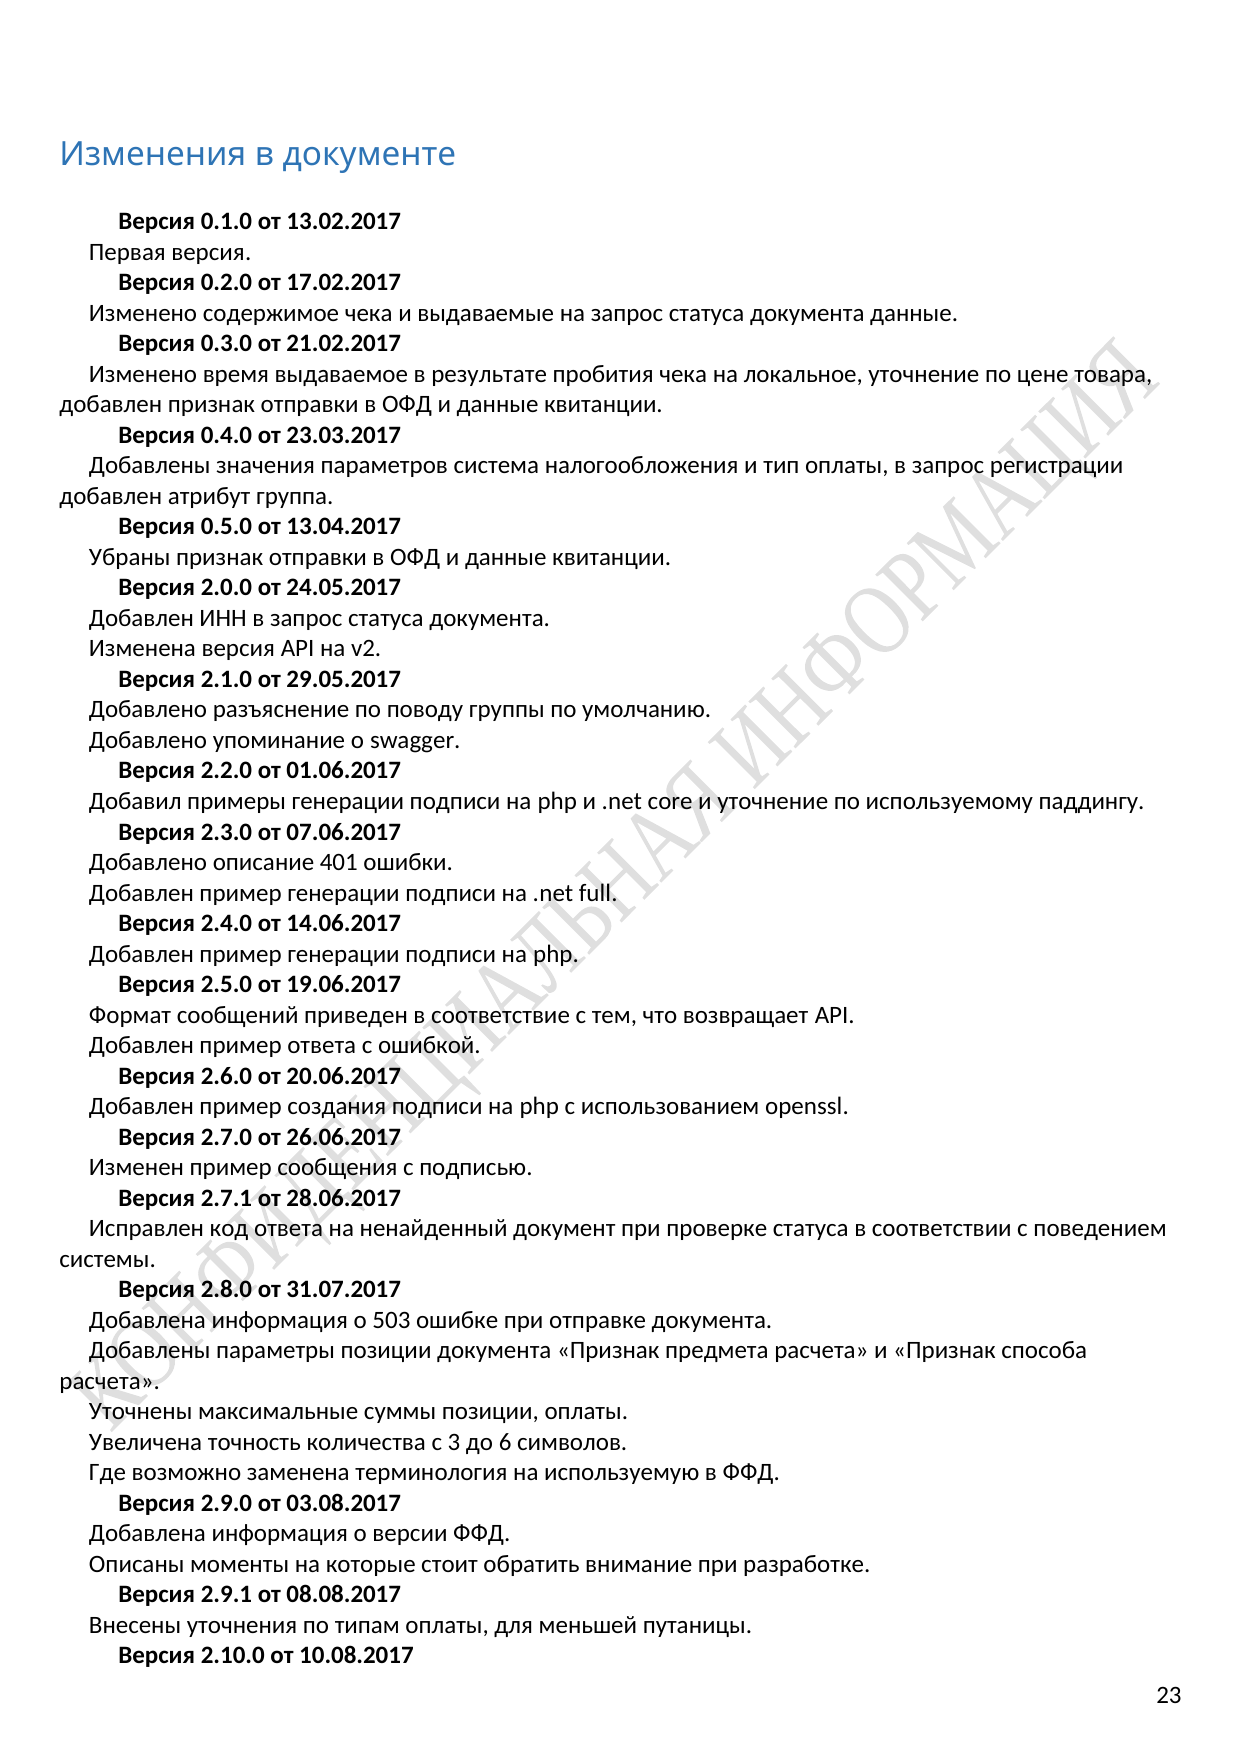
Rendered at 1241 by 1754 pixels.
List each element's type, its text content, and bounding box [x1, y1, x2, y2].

text Добавлена информация о версии ФФД. [59, 1518, 1181, 1548]
text Версия 2.0.0 от 24.05.2017 [59, 571, 1181, 602]
text Версия 0.5.0 от 13.04.2017 [59, 510, 1181, 541]
text Версия 2.7.0 от 26.06.2017 [59, 1121, 1181, 1151]
text Где возможно заменена терминология на используемую в ФФД. [59, 1457, 1181, 1487]
text Добавлены параметры позиции документа «Признак предмета расчета» и «Признак способа расчета». [59, 1334, 1181, 1396]
text Добавлен пример генерации подписи на .net full. [59, 877, 1181, 907]
text Версия 2.4.0 от 14.06.2017 [59, 907, 1181, 938]
text Описаны моменты на которые стоит обратить внимание при разработке. [59, 1548, 1181, 1579]
text Уточнены максимальные суммы позиции, оплаты. [59, 1396, 1181, 1426]
text Версия 0.2.0 от 17.02.2017 [59, 266, 1181, 297]
text Версия 0.3.0 от 21.02.2017 [59, 327, 1181, 358]
text Формат сообщений приведен в соответствие с тем, что возвращает API. [59, 999, 1181, 1029]
text Добавлена информация о 503 ошибке при отправке документа. [59, 1304, 1181, 1334]
text Версия 2.5.0 от 19.06.2017 [59, 968, 1181, 999]
text Изменено время выдаваемое в результате пробития чека на локальное, уточнение по цене товара, добавлен признак отправки в ОФД и данные квитанции. [59, 358, 1181, 419]
text Добавлено разъяснение по поводу группы по умолчанию. [59, 693, 1181, 724]
text Версия 2.3.0 от 07.06.2017 [59, 816, 1181, 846]
text Добавлено упоминание о swagger. [59, 724, 1181, 754]
text Внесены уточнения по типам оплаты, для меньшей путаницы. [59, 1609, 1181, 1640]
text Версия 2.10.0 от 10.08.2017 [59, 1640, 1181, 1670]
text Добавлен пример создания подписи на php с использованием openssl. [59, 1090, 1181, 1121]
text Добавлены значения параметров система налогообложения и тип оплаты, в запрос регистрации добавлен атрибут группа. [59, 449, 1181, 510]
text Версия 2.7.1 от 28.06.2017 [59, 1182, 1181, 1212]
text Убраны признак отправки в ОФД и данные квитанции. [59, 541, 1181, 571]
text Версия 2.1.0 от 29.05.2017 [59, 663, 1181, 693]
text Увеличена точность количества с 3 до 6 символов. [59, 1426, 1181, 1457]
text Изменено содержимое чека и выдаваемые на запрос статуса документа данные. [59, 297, 1181, 327]
text Первая версия. [59, 236, 1181, 266]
text Добавил примеры генерации подписи на php и .net core и уточнение по используемому паддингу. [59, 785, 1181, 816]
text Версия 2.2.0 от 01.06.2017 [59, 754, 1181, 785]
text Изменена версия API на v2. [59, 632, 1181, 663]
text Добавлено описание 401 ошибки. [59, 846, 1181, 877]
text Версия 0.4.0 от 23.03.2017 [59, 419, 1181, 449]
text Изменен пример сообщения с подписью. [59, 1151, 1181, 1182]
text Версия 2.8.0 от 31.07.2017 [59, 1273, 1181, 1304]
text Добавлен пример генерации подписи на php. [59, 938, 1181, 968]
text Версия 2.6.0 от 20.06.2017 [59, 1060, 1181, 1090]
text Добавлен ИНН в запрос статуса документа. [59, 602, 1181, 632]
text Добавлен пример ответа с ошибкой. [59, 1029, 1181, 1060]
subtitle Изменения в документе [59, 129, 1181, 175]
text Исправлен код ответа на ненайденный документ при проверке статуса в соответствии с поведением системы. [59, 1212, 1181, 1273]
text Версия 0.1.0 от 13.02.2017 [59, 205, 1181, 236]
text Версия 2.9.1 от 08.08.2017 [59, 1579, 1181, 1609]
text Версия 2.9.0 от 03.08.2017 [59, 1487, 1181, 1518]
